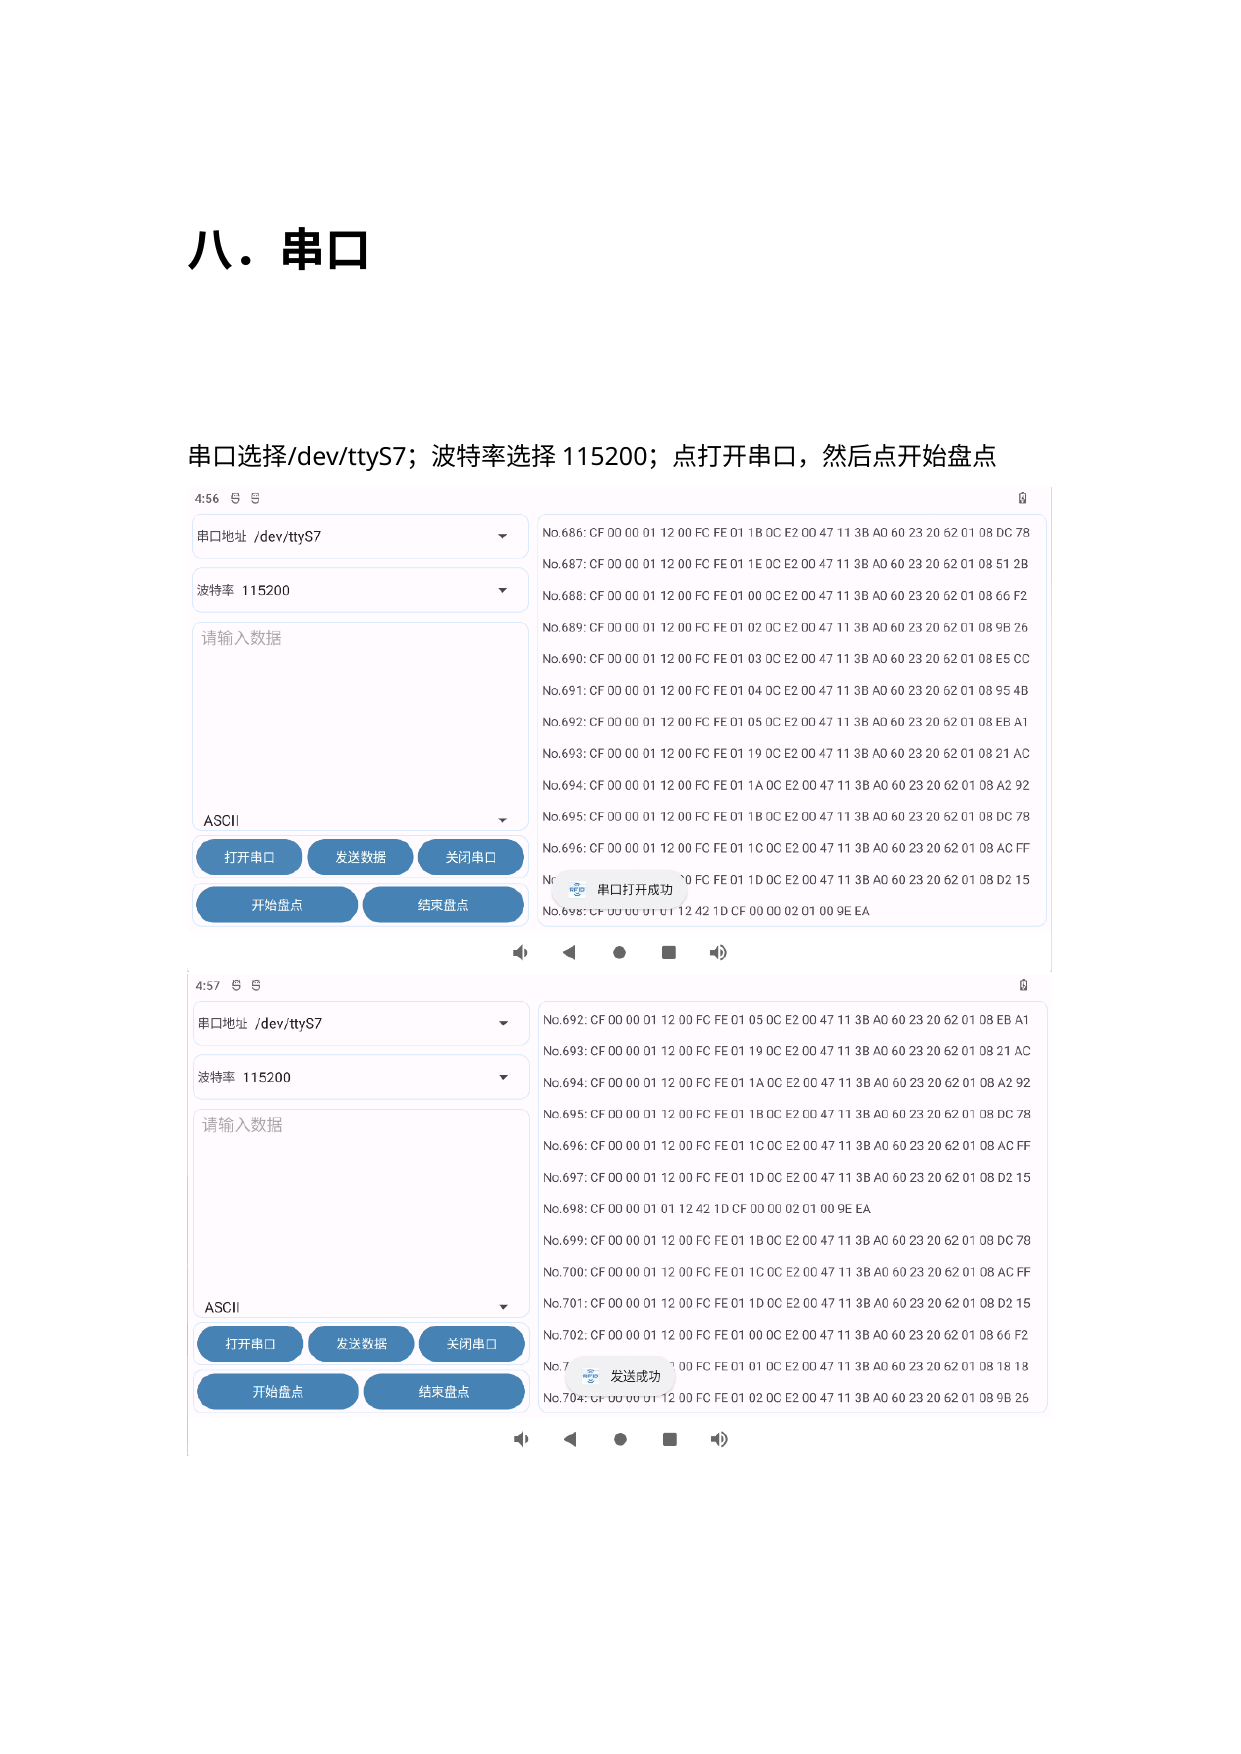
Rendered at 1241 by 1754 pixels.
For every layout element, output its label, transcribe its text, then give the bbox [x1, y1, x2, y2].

picture [187, 974, 1052, 1456]
list 串口选择/dev/ttyS7；波特率选择115200；点打开串口，然后点开始盘点 [187, 422, 1053, 487]
subtitle 八．串口 [187, 197, 1053, 295]
picture [187, 487, 1052, 972]
